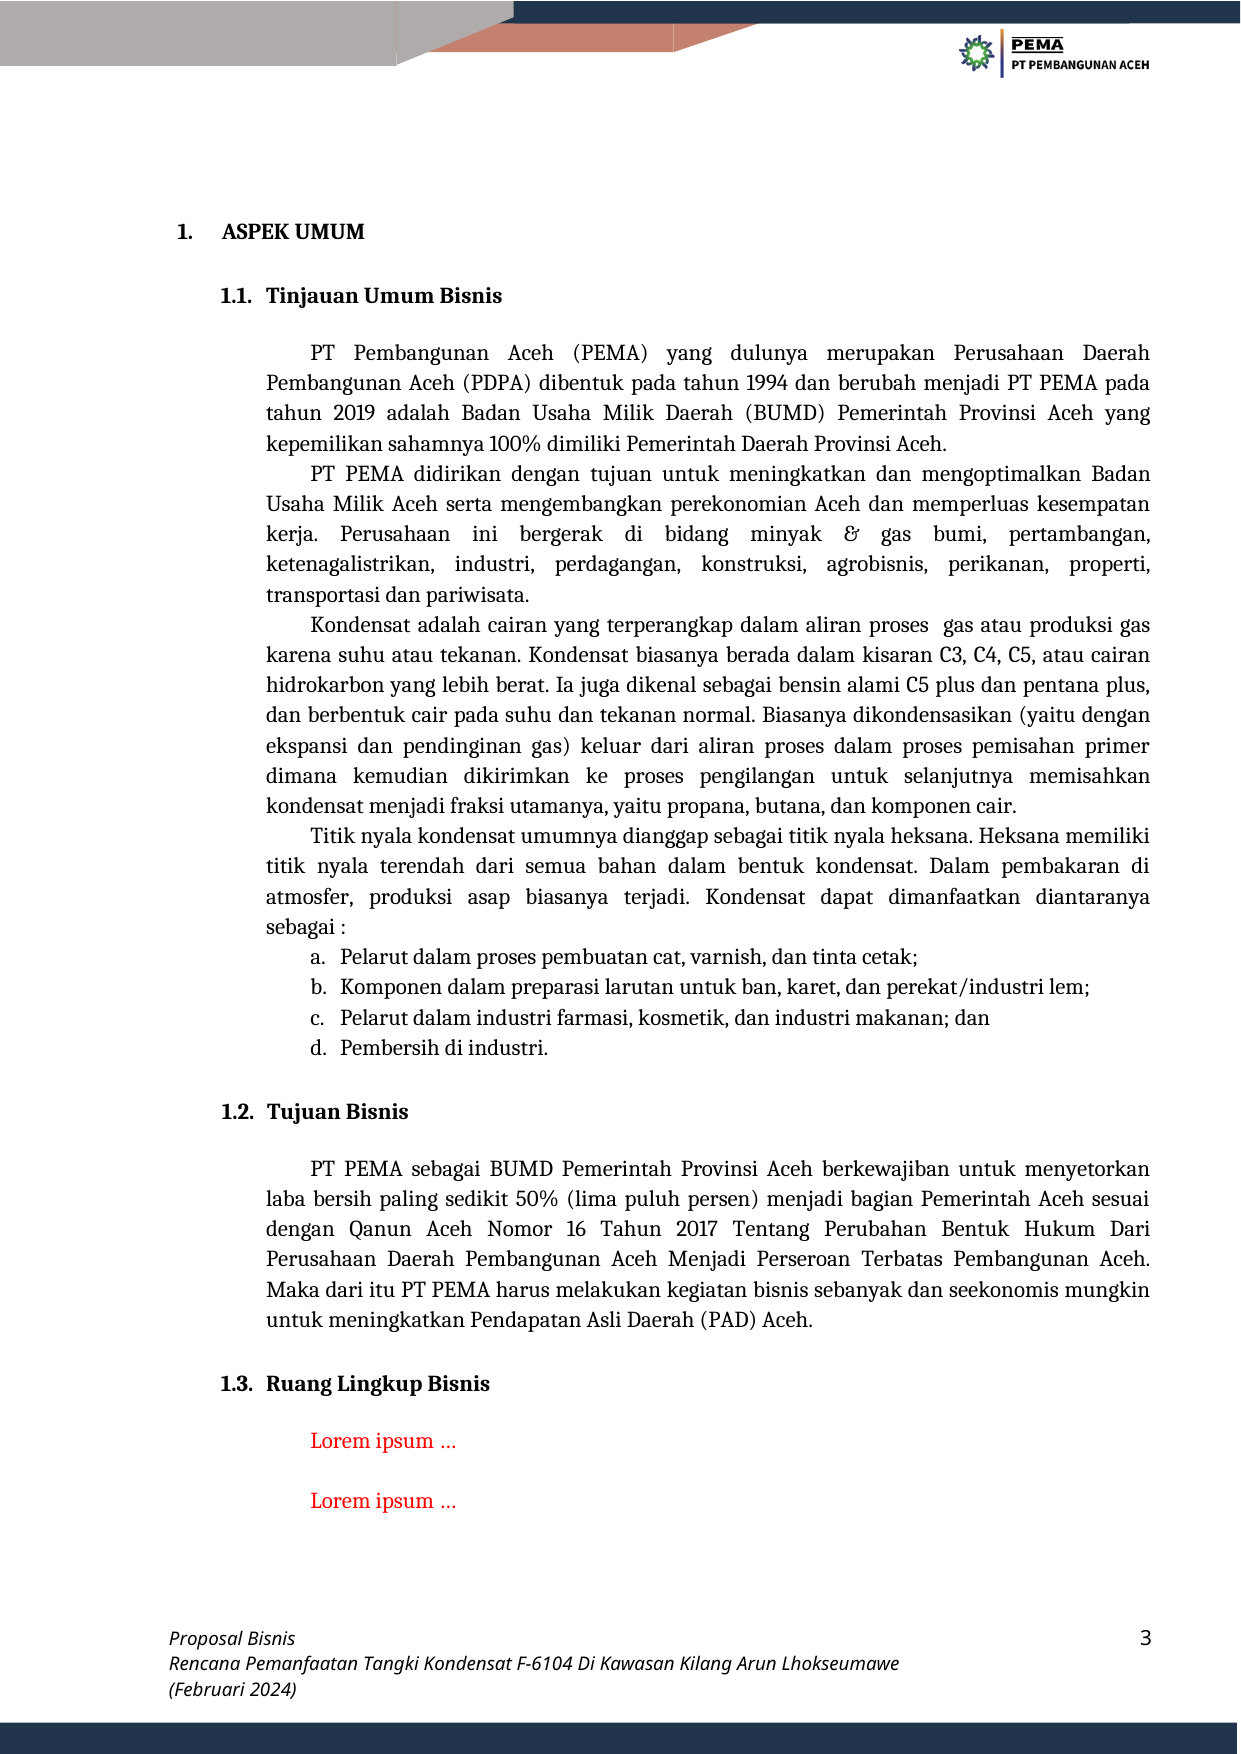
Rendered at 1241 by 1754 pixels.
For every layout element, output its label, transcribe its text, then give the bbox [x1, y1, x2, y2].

picture [957, 29, 1152, 80]
text PT Pembangunan Aceh (PEMA) yang dulunya merupakan Perusahaan Daerah Pembangunan Aceh (PDPA) dibentuk pada tahun 1994 dan berubah menjadi PT PEMA pada tahun 2019 adalah Badan Usaha Milik Daerah (BUMD) Pemerintah Provinsi Aceh yang kepemilikan sahamnya 100% dimiliki Pemerintah Daerah Provinsi Aceh. [266, 340, 1152, 457]
list Pelarut dalam proses pembuatan cat, varnish, dan tinta cetak; [310, 944, 1152, 970]
list Komponen dalam preparasi larutan untuk ban, karet, dan perekat/industri lem; [310, 974, 1152, 1000]
subtitle ASPEK UMUM [177, 218, 1152, 245]
list Pelarut dalam industri farmasi, kosmetik, dan industri makanan; dan [310, 1004, 1152, 1031]
text Lorem ipsum … [266, 1428, 1152, 1454]
text Lorem ipsum … [266, 1488, 1152, 1514]
subtitle Ruang Lingkup Bisnis [221, 1371, 1152, 1398]
subtitle Tinjauan Umum Bisnis [221, 283, 1152, 309]
text PT PEMA didirikan dengan tujuan untuk meningkatkan dan mengoptimalkan Badan Usaha Milik Aceh serta mengembangkan perekonomian Aceh dan memperluas kesempatan kerja. Perusahaan ini bergerak di bidang minyak & gas bumi, pertambangan, ketenagalistrikan, industri, perdagangan, konstruksi, agrobisnis, perikanan, properti, transportasi dan pariwisata. [266, 461, 1152, 608]
list Pembersih di industri. [310, 1034, 1152, 1061]
subtitle Tujuan Bisnis [222, 1099, 1152, 1125]
text PT PEMA sebagai BUMD Pemerintah Provinsi Aceh berkewajiban untuk menyetorkan laba bersih paling sedikit 50% (lima puluh persen) menjadi bagian Pemerintah Aceh sesuai dengan Qanun Aceh Nomor 16 Tahun 2017 Tentang Perubahan Bentuk Hukum Dari Perusahaan Daerah Pembangunan Aceh Menjadi Perseroan Terbatas Pembangunan Aceh. Maka dari itu PT PEMA harus melakukan kegiatan bisnis sebanyak dan seekonomis mungkin untuk meningkatkan Pendapatan Asli Daerah (PAD) Aceh. [266, 1156, 1152, 1333]
text Kondensat adalah cairan yang terperangkap dalam aliran proses gas atau produksi gas karena suhu atau tekanan. Kondensat biasanya berada dalam kisaran C3, C4, C5, atau cairan hidrokarbon yang lebih berat. Ia juga dikenal sebagai bensin alami C5 plus dan pentana plus, dan berbentuk cair pada suhu dan tekanan normal. Biasanya dikondensasikan (yaitu dengan ekspansi dan pendinginan gas) keluar dari aliran proses dalam proses pemisahan primer dimana kemudian dikirimkan ke proses pengilangan untuk selanjutnya memisahkan kondensat menjadi fraksi utamanya, yaitu propana, butana, dan komponen cair. [266, 612, 1152, 819]
text Titik nyala kondensat umumnya dianggap sebagai titik nyala heksana. Heksana memiliki titik nyala terendah dari semua bahan dalam bentuk kondensat. Dalam pembakaran di atmosfer, produksi asap biasanya terjadi. Kondensat dapat dimanfaatkan diantaranya sebagai : [266, 823, 1152, 940]
